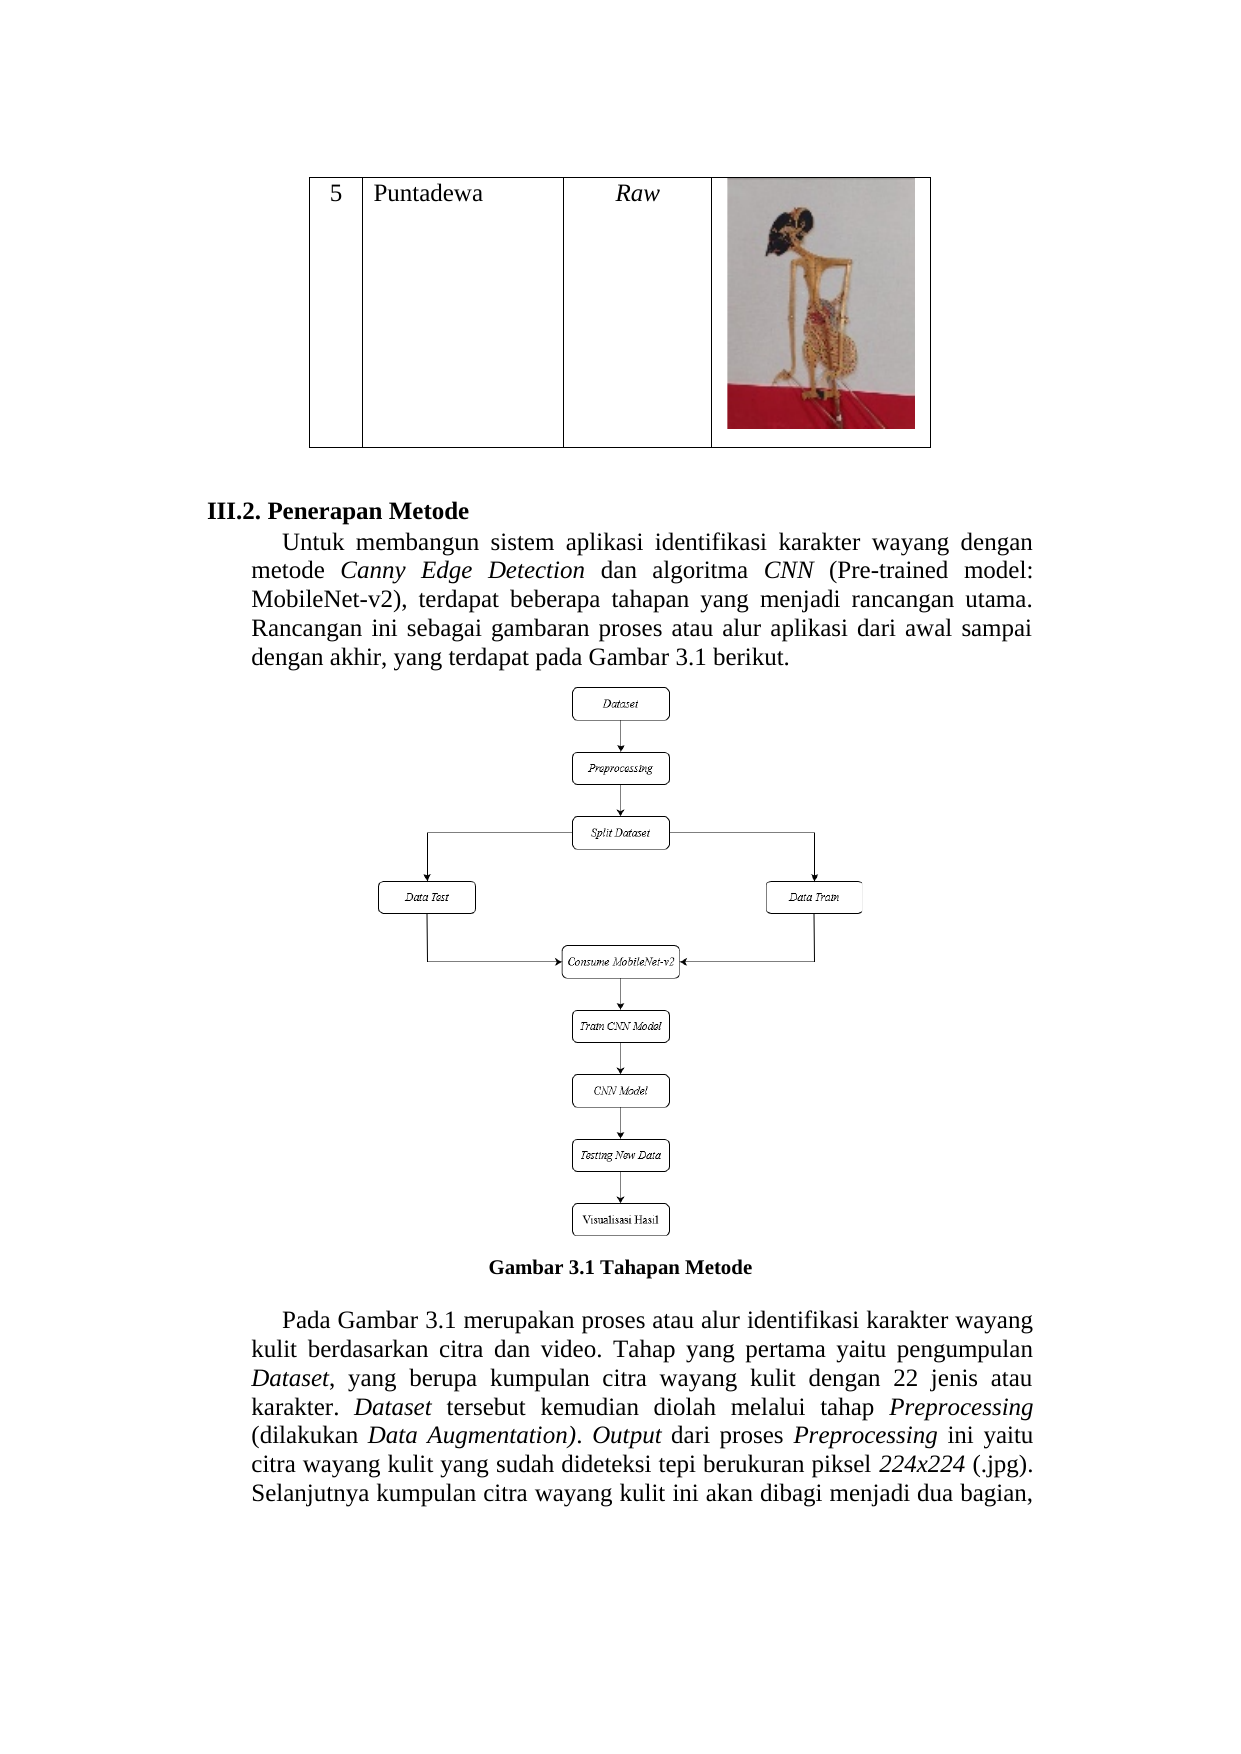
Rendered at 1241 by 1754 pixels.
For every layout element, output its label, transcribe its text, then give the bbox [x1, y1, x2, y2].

table_cell Raw [564, 178, 711, 447]
table_cell Puntadewa [363, 178, 563, 447]
text Untuk membangun sistem aplikasi identifikasi karakter wayang dengan metode Canny Edge Detection dan algoritma CNN (Pre-trained model: MobileNet-v2), terdapat beberapa tahapan yang menjadi rancangan utama. Rancangan ini sebagai gambaran proses atau alur aplikasi dari awal sampai dengan akhir, yang terdapat pada Gambar 3.1 berikut. [251, 527, 1033, 671]
text Gambar 3.1 Tahapan Metode [207, 1255, 1033, 1279]
table_cell [712, 178, 930, 447]
table_cell 5 [310, 178, 362, 447]
picture [727, 178, 915, 429]
picture [378, 687, 863, 1236]
subtitle Penerapan Metode [207, 496, 1033, 524]
